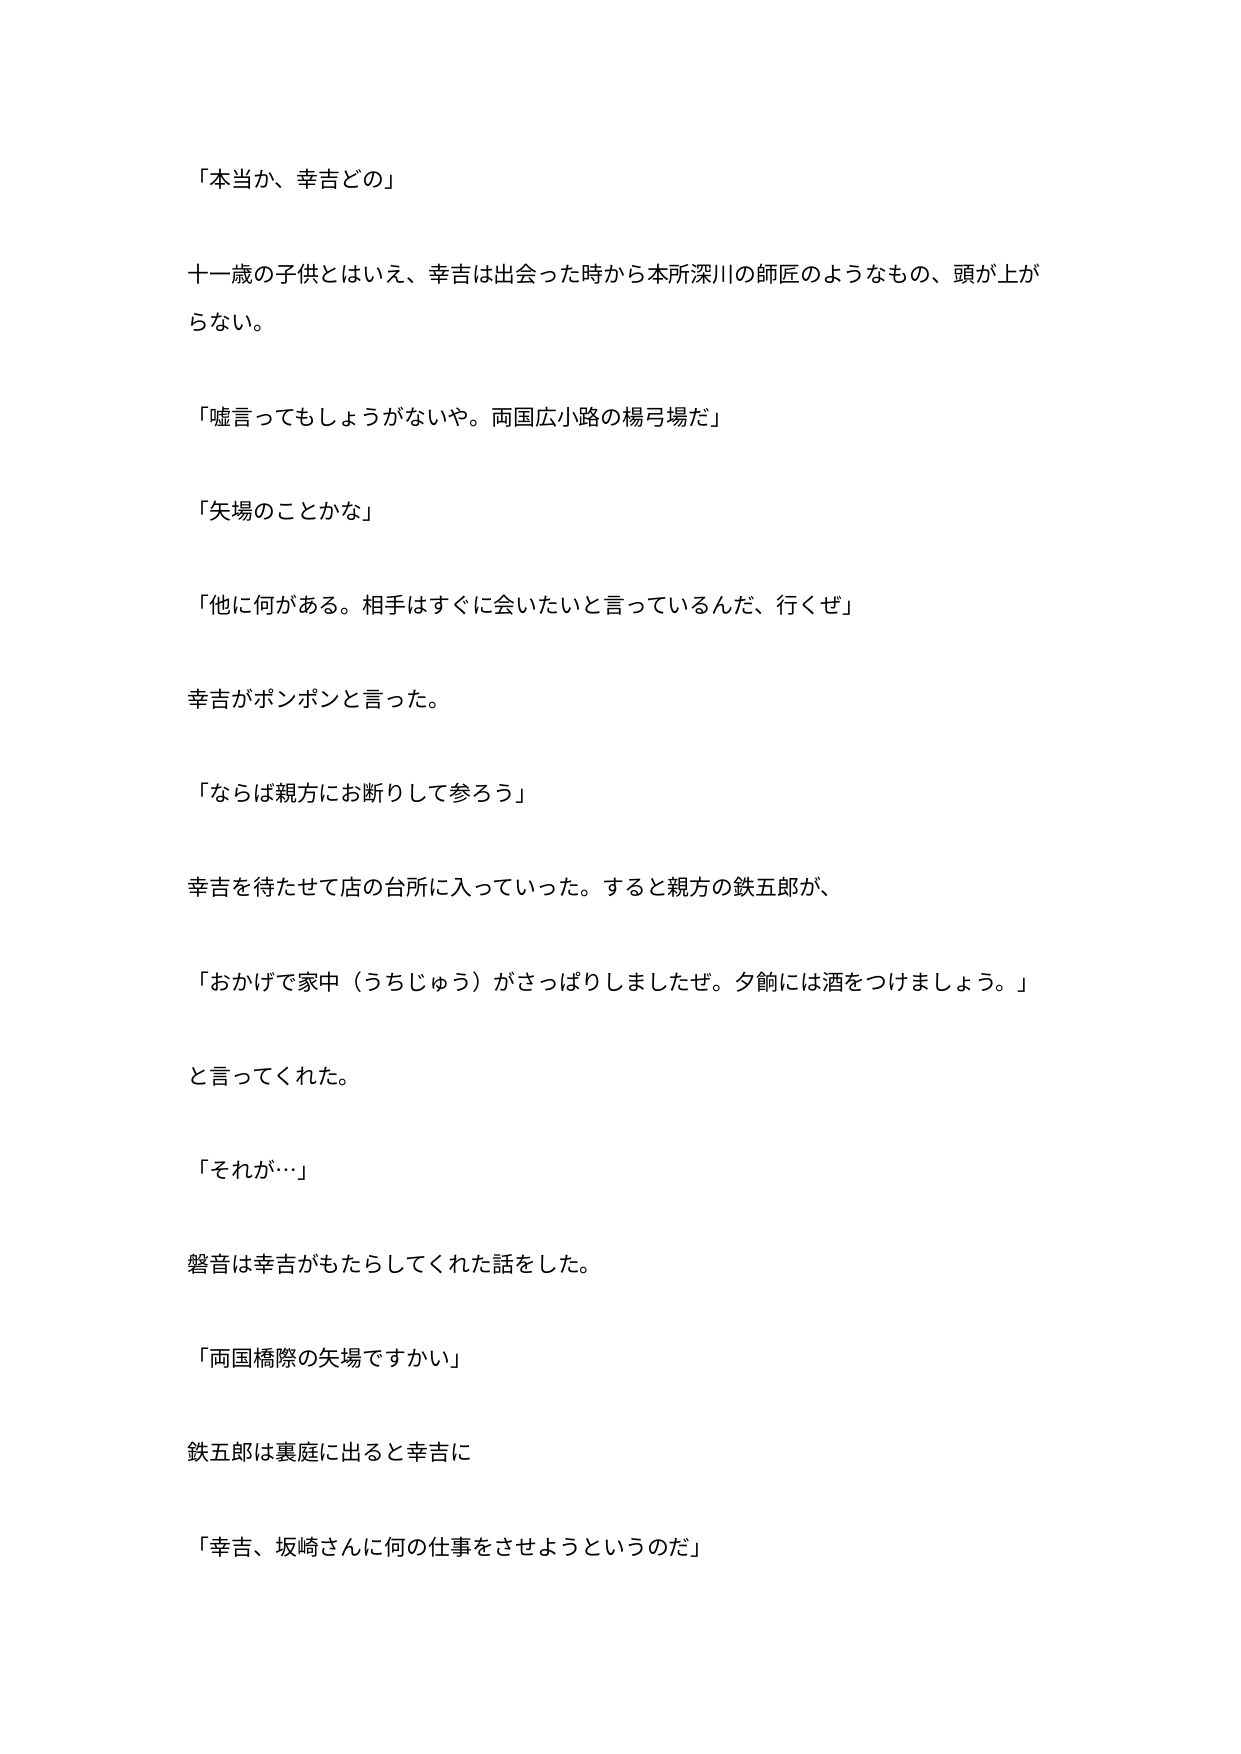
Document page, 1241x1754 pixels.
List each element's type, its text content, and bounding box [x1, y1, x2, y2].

text 鉄五郎は裏庭に出ると幸吉に [187, 1435, 1053, 1467]
text 幸吉を待たせて店の台所に入っていった。すると親方の鉄五郎が、 [187, 870, 1053, 902]
text 「ならば親方にお断りして参ろう」 [187, 776, 1053, 808]
text 幸吉がポンポンと言った。 [187, 682, 1053, 714]
text 十一歳の子供とはいえ、幸吉は出会った時から本所深川の師匠のようなもの、頭が上がらない。 [187, 256, 1053, 337]
text 「幸吉、坂崎さんに何の仕事をさせようというのだ」 [187, 1529, 1053, 1562]
text 「嘘言ってもしょうがないや。両国広小路の楊弓場だ」 [187, 399, 1053, 432]
text 「両国橋際の矢場ですかい」 [187, 1341, 1053, 1373]
text 「矢場のことかな」 [187, 493, 1053, 526]
text 磐音は幸吉がもたらしてくれた話をした。 [187, 1247, 1053, 1279]
text と言ってくれた。 [187, 1058, 1053, 1091]
text 「おかげで家中（うちじゅう）がさっぱりしましたぜ。夕餉には酒をつけましょう。」 [187, 964, 1053, 997]
text 「本当か、幸吉どの」 [187, 162, 1053, 194]
text 「他に何がある。相手はすぐに会いたいと言っているんだ、行くぜ」 [187, 587, 1053, 620]
text 「それが…」 [187, 1152, 1053, 1185]
